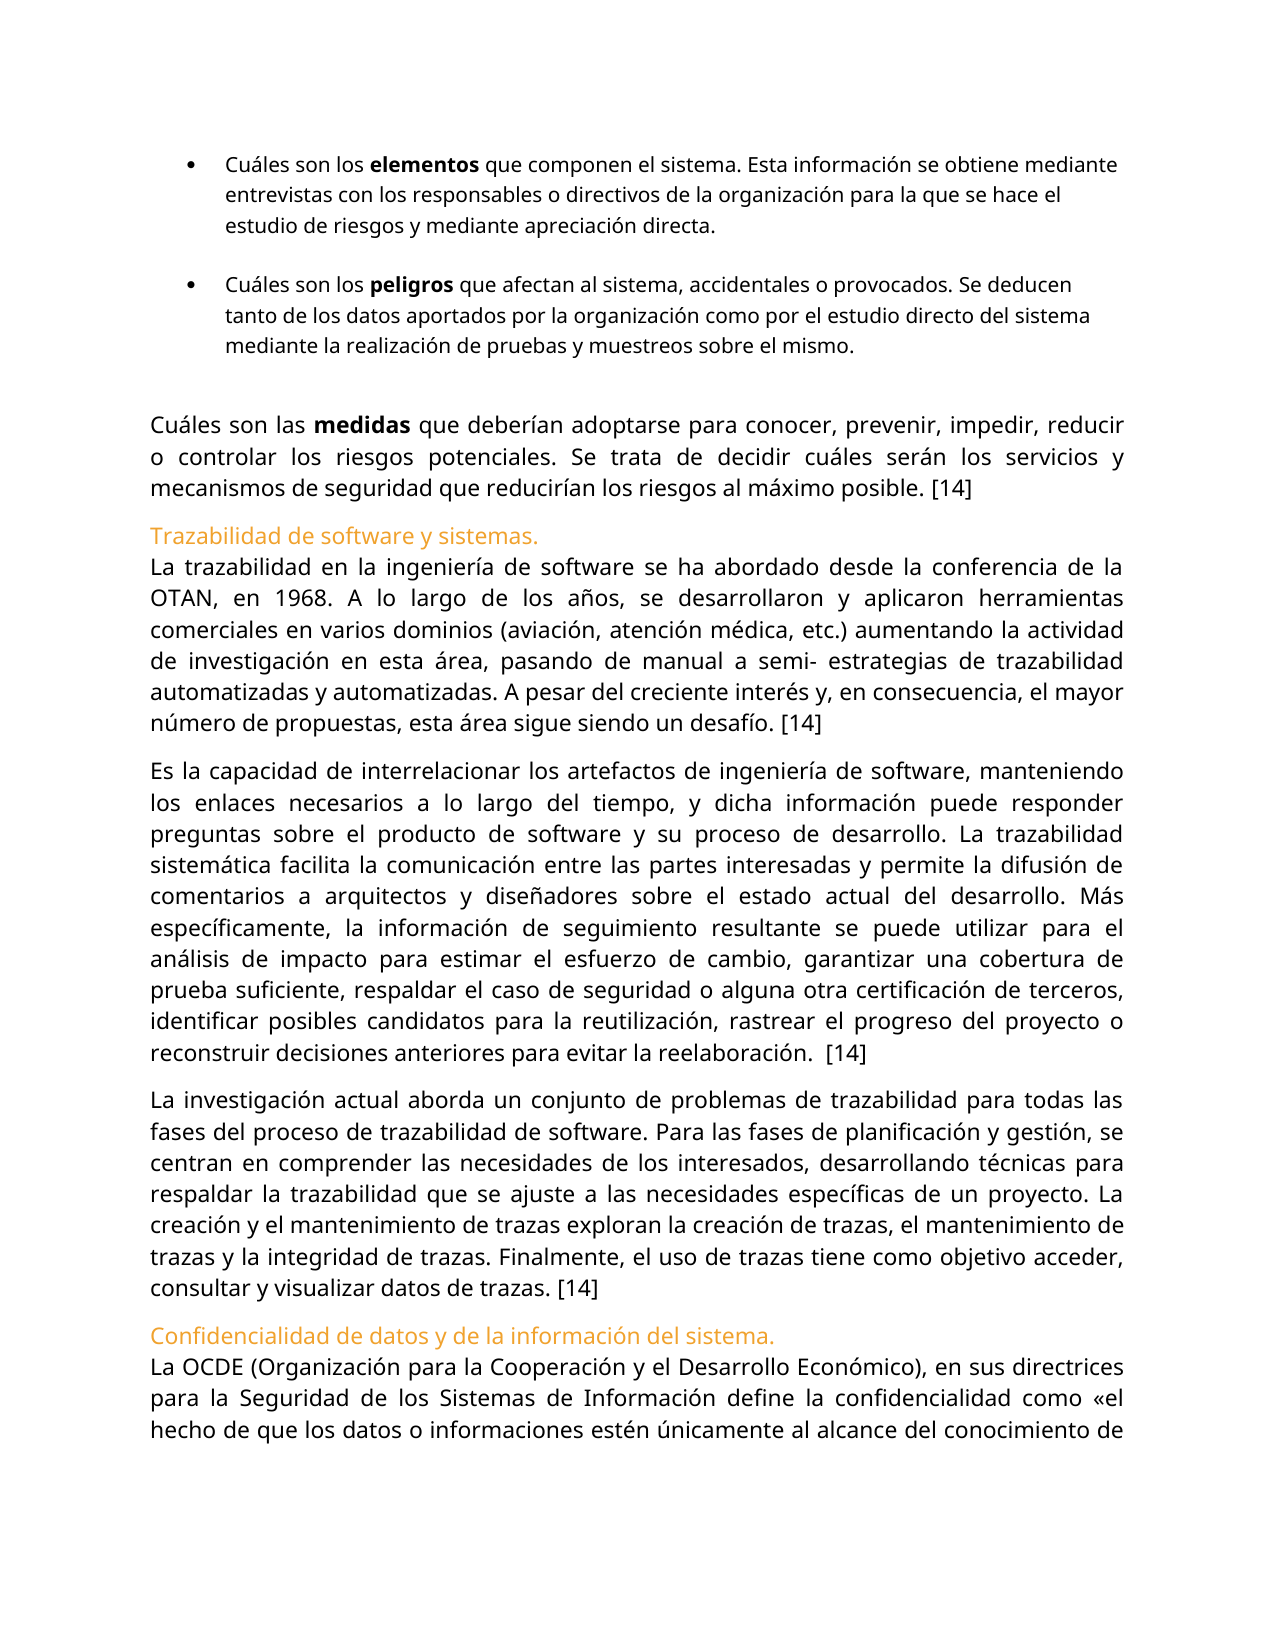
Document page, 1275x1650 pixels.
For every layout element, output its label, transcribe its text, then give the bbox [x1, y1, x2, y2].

list Cuáles son los peligros que afectan al sistema, accidentales o provocados. Se deducen tanto de los datos aportados por la organización como por el estudio directo del sistema mediante la realización de pruebas y muestreos sobre el mismo. [187, 270, 1125, 391]
text La trazabilidad en la ingeniería de software se ha abordado desde la conferencia de la OTAN, en 1968. A lo largo de los años, se desarrollaron y aplicaron herramientas comerciales en varios dominios (aviación, atención médica, etc.) aumentando la actividad de investigación en esta área, pasando de manual a semi- estrategias de trazabilidad automatizadas y automatizadas. A pesar del creciente interés y, en consecuencia, el mayor número de propuestas, esta área sigue siendo un desafío. [150, 551, 1125, 739]
text Es la capacidad de interrelacionar los artefactos de ingeniería de software, manteniendo los enlaces necesarios a lo largo del tiempo, y dicha información puede responder preguntas sobre el producto de software y su proceso de desarrollo. La trazabilidad sistemática facilita la comunicación entre las partes interesadas y permite la difusión de comentarios a arquitectos y diseñadores sobre el estado actual del desarrollo. Más específicamente, la información de seguimiento resultante se puede utilizar para el análisis de impacto para estimar el esfuerzo de cambio, garantizar una cobertura de prueba suficiente, respaldar el caso de seguridad o alguna otra certificación de terceros, identificar posibles candidatos para la reutilización, rastrear el progreso del proyecto o reconstruir decisiones anteriores para evitar la reelaboración. [150, 755, 1125, 1068]
text Cuáles son las medidas que deberían adoptarse para conocer, prevenir, impedir, reducir o controlar los riesgos potenciales. Se trata de decidir cuáles serán los servicios y mecanismos de seguridad que reducirían los riesgos al máximo posible. [150, 409, 1125, 503]
list Cuáles son los elementos que componen el sistema. Esta información se obtiene mediante entrevistas con los responsables o directivos de la organización para la que se hace el estudio de riesgos y mediante apreciación directa. [187, 150, 1125, 240]
subtitle Trazabilidad de software y sistemas. [150, 520, 1125, 551]
text La investigación actual aborda un conjunto de problemas de trazabilidad para todas las fases del proceso de trazabilidad de software. Para las fases de planificación y gestión, se centran en comprender las necesidades de los interesados, desarrollando técnicas para respaldar la trazabilidad que se ajuste a las necesidades específicas de un proyecto. La creación y el mantenimiento de trazas exploran la creación de trazas, el mantenimiento de trazas y la integridad de trazas. Finalmente, el uso de trazas tiene como objetivo acceder, consultar y visualizar datos de trazas. [150, 1084, 1125, 1303]
subtitle Confidencialidad de datos y de la información del sistema. [150, 1320, 1125, 1351]
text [150, 1351, 1125, 1445]
